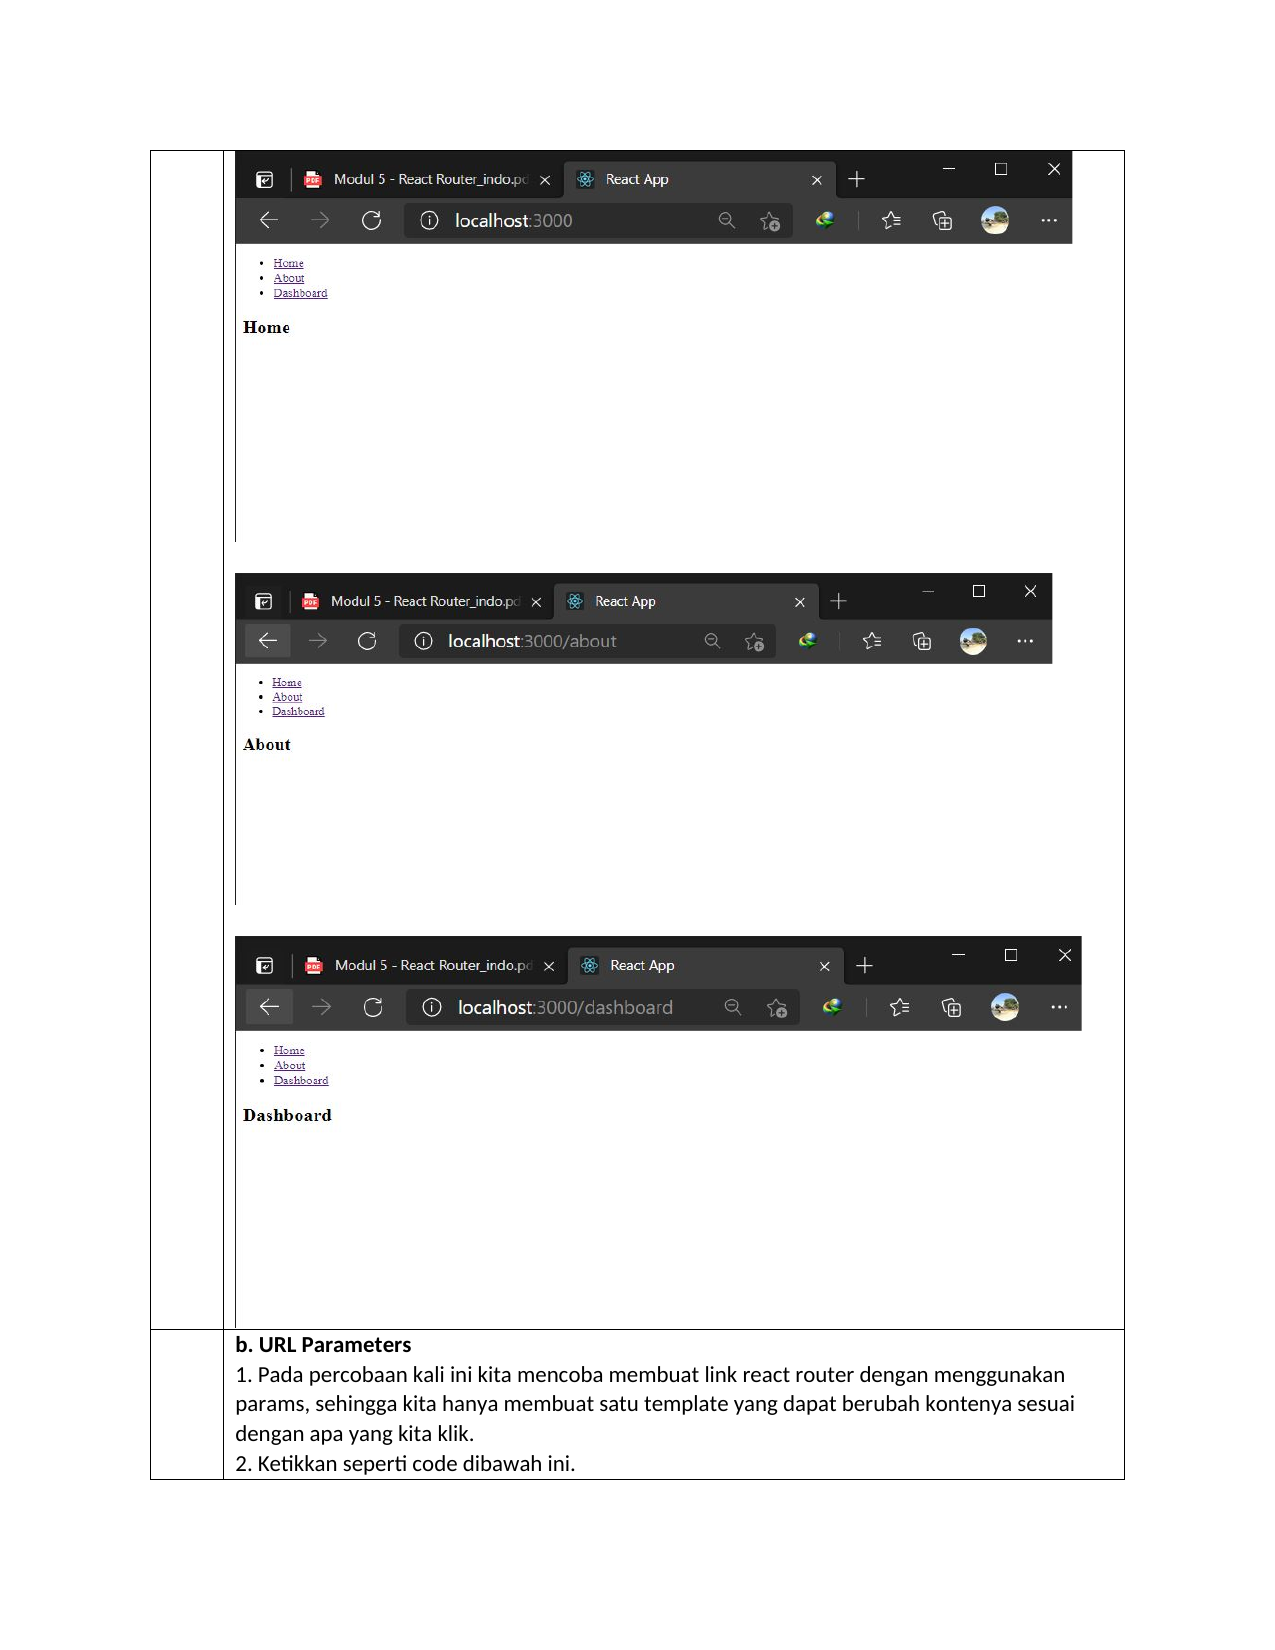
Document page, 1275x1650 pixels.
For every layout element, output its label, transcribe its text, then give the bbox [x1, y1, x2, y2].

table_cell [151, 1330, 223, 1478]
picture [235, 573, 1053, 905]
picture [235, 151, 1073, 542]
picture [235, 936, 1082, 1328]
table_cell [151, 151, 223, 1329]
table_cell 3. Lakukan npm start, lalu cek hasilnya akan seperti dibawah ini Jawaban : [224, 151, 1124, 1329]
